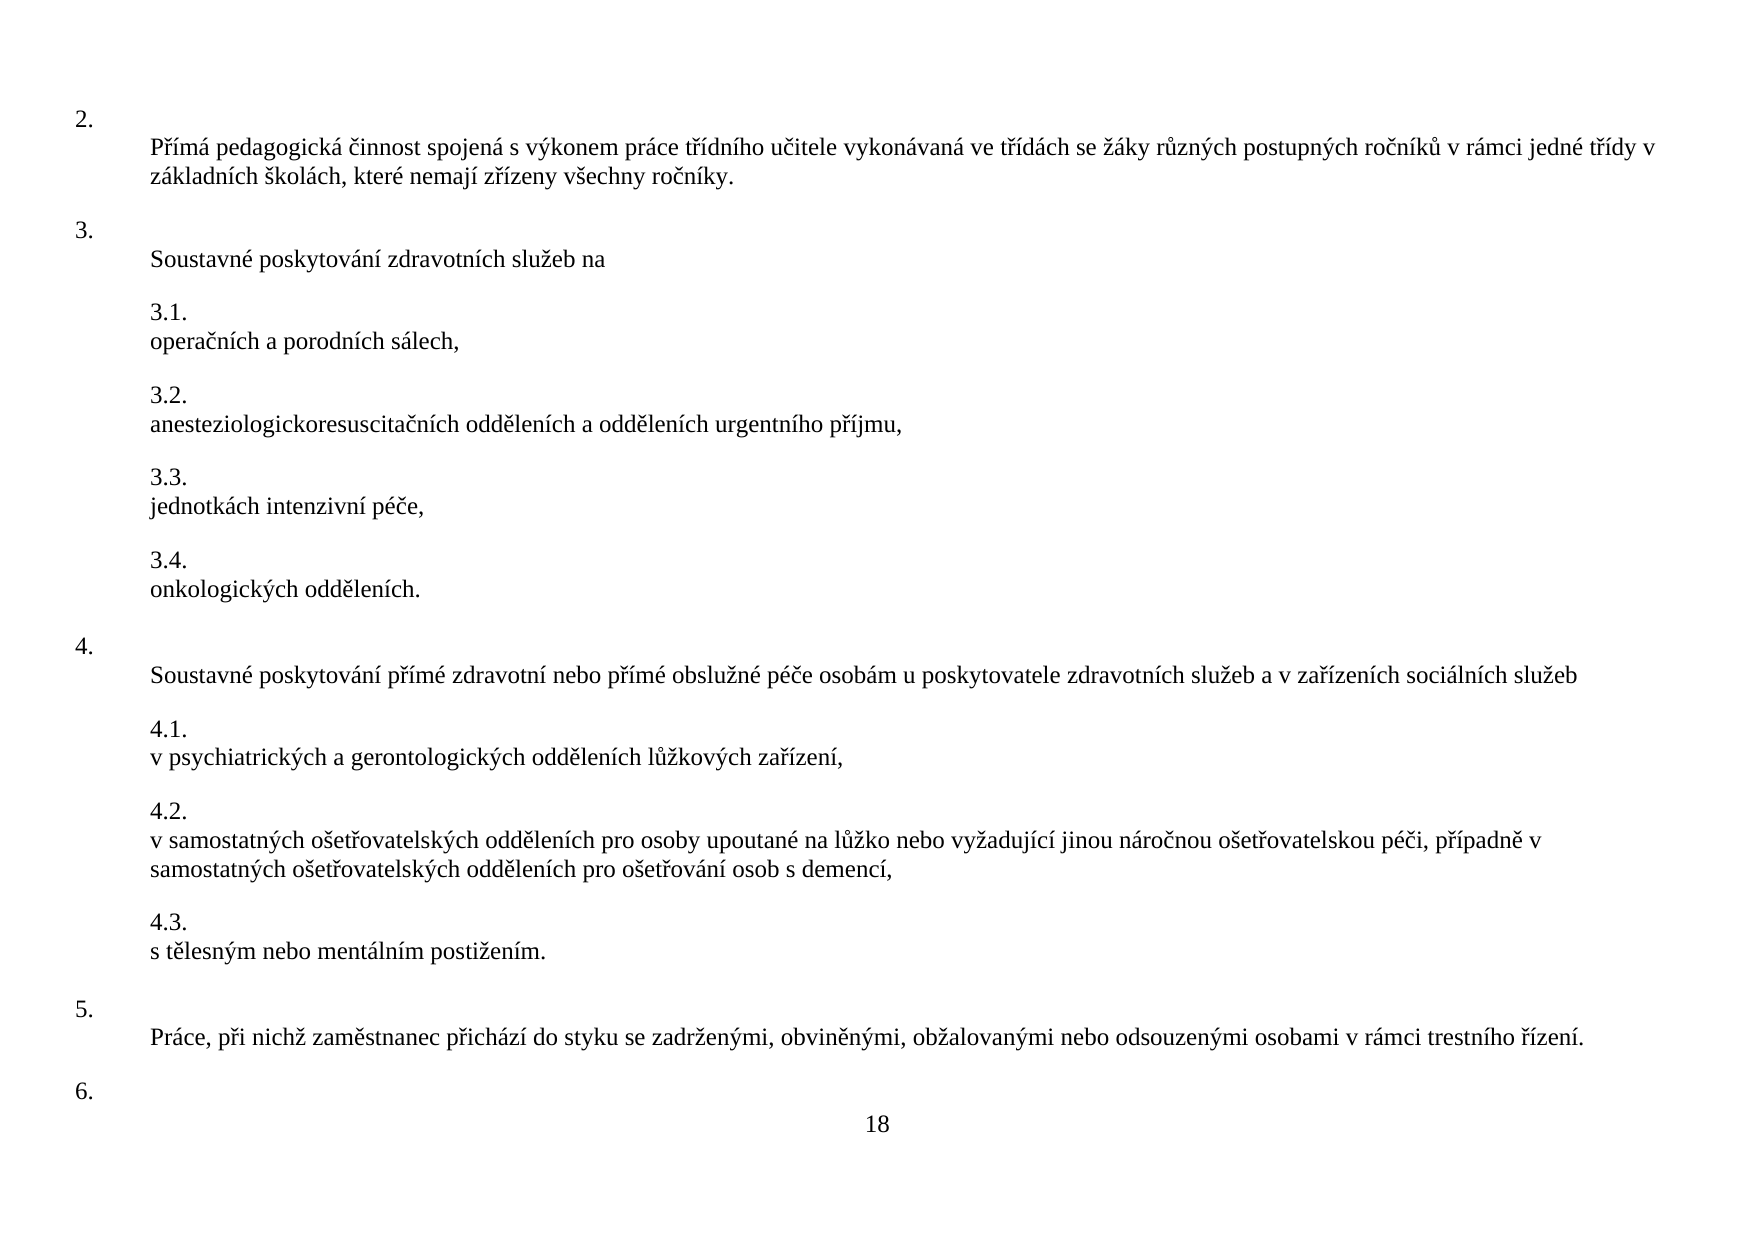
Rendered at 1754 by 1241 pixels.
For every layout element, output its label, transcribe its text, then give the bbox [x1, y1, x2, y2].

text v psychiatrických a gerontologických odděleních lůžkových zařízení, [150, 742, 1679, 771]
text s tělesným nebo mentálním postižením. [150, 936, 1679, 965]
text 3.2. [150, 380, 1679, 409]
text 4.3. [150, 907, 1679, 936]
text onkologických odděleních. [150, 574, 1679, 602]
text anesteziologickoresuscitačních odděleních a odděleních urgentního příjmu, [150, 409, 1679, 437]
text operačních a porodních sálech, [150, 326, 1679, 355]
text jednotkách intenzivní péče, [150, 491, 1679, 520]
text Soustavné poskytování zdravotních služeb na [150, 244, 1679, 272]
text 3.4. [150, 545, 1679, 574]
text Přímá pedagogická činnost spojená s výkonem práce třídního učitele vykonávaná ve třídách se žáky různých postupných ročníků v rámci jedné třídy v základních školách, které nemají zřízeny všechny ročníky. [150, 132, 1679, 190]
text 4.1. [150, 714, 1679, 742]
text Práce, při nichž zaměstnanec přichází do styku se zadrženými, obviněnými, obžalovanými nebo odsouzenými osobami v rámci trestního řízení. [150, 1022, 1679, 1051]
text Soustavné poskytování přímé zdravotní nebo přímé obslužné péče osobám u poskytovatele zdravotních služeb a v zařízeních sociálních služeb [150, 660, 1679, 689]
text 6. [75, 1076, 1679, 1105]
text v samostatných ošetřovatelských odděleních pro osoby upoutané na lůžko nebo vyžadující jinou náročnou ošetřovatelskou péči, případně v samostatných ošetřovatelských odděleních pro ošetřování osob s demencí, [150, 825, 1679, 882]
text 3.3. [150, 462, 1679, 491]
text 4.2. [150, 796, 1679, 825]
text 5. [75, 994, 1679, 1022]
text 3.1. [150, 297, 1679, 326]
text 3. [75, 215, 1679, 244]
text 2. [75, 104, 1679, 132]
text 4. [75, 631, 1679, 660]
